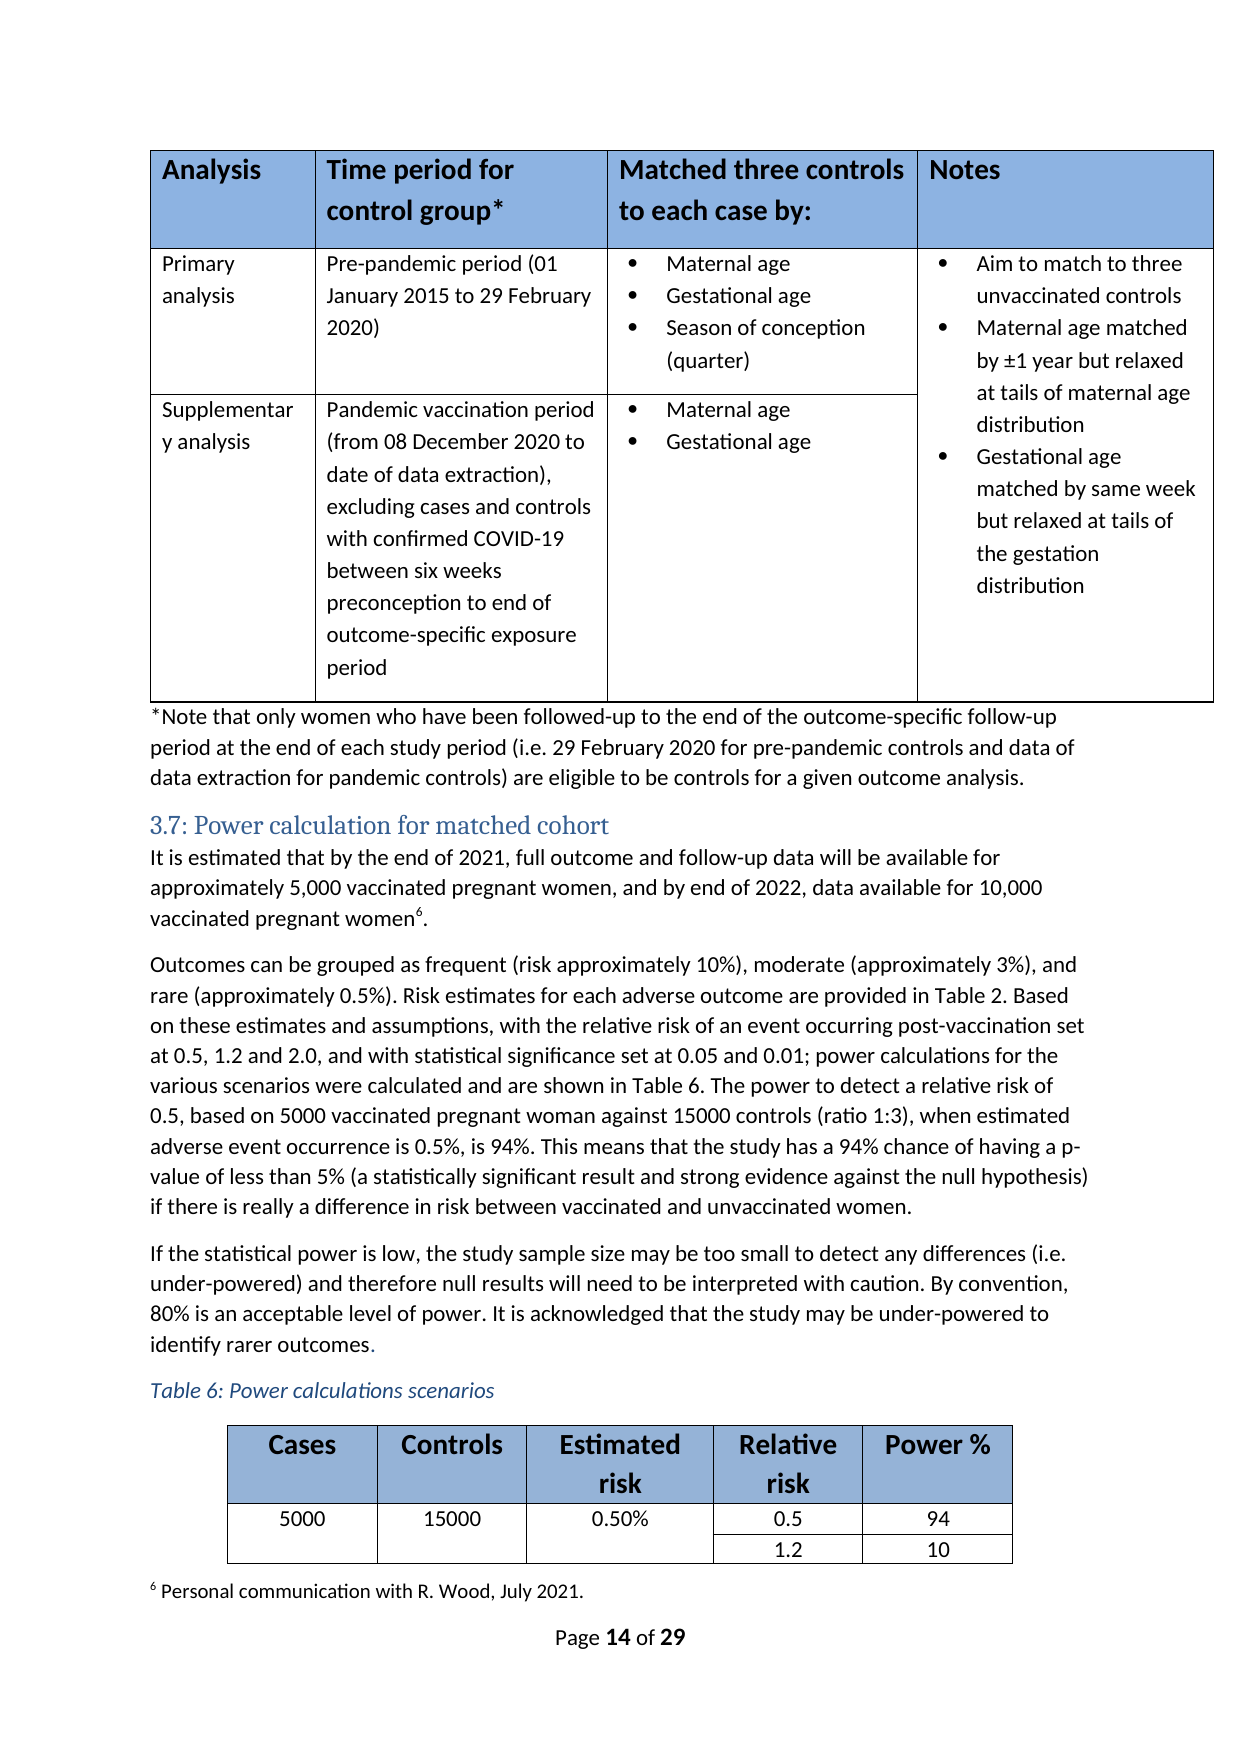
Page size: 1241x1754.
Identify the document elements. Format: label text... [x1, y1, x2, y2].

text Outcomes can be grouped as frequent (risk approximately 10%), moderate (approximately 3%), and rare (approximately 0.5%). Risk estimates for each adverse outcome are provided in Table 2. Based on these estimates and assumptions, with the relative risk of an event occurring post-vaccination set at 0.5, 1.2 and 2.0, and with statistical significance set at 0.05 and 0.01; power calculations for the various scenarios were calculated and are shown in Table 6. The power to detect a relative risk of 0.5, based on 5000 vaccinated pregnant woman against 15000 controls (ratio 1:3), when estimated adverse event occurrence is 0.5%, is 94%. This means that the study has a 94% chance of having a p-value of less than 5% (a statistically significant result and strong evidence against the null hypothesis) if there is really a difference in risk between vaccinated and unvaccinated women. [150, 951, 1090, 1220]
table_cell 5000 [228, 1504, 377, 1563]
table_header Controls [378, 1426, 526, 1503]
table_cell Supplementary analysis [151, 395, 315, 701]
text Table 6: Power calculations scenarios [150, 1377, 1090, 1404]
table_cell 0.50% [527, 1504, 713, 1563]
table_cell Maternal age Gestational age [608, 395, 917, 701]
table_header Analysis [151, 151, 315, 248]
table_cell 0.5 [714, 1504, 862, 1534]
table_header Matched three controls to each case by: [608, 151, 917, 248]
table_header Estimated risk [527, 1426, 713, 1503]
table_cell Aim to match to three unvaccinated controls Maternal age matched by ±1 year but relaxed at tails of maternal age distribution Gestational age matched by same week but relaxed at tails of the gestation distribution [918, 249, 1213, 701]
table_cell 94 [863, 1504, 1012, 1534]
table_cell Maternal age Gestational age Season of conception (quarter) [608, 249, 917, 394]
table_cell 10 [863, 1535, 1012, 1563]
table_header Time period for control group* [316, 151, 607, 248]
table_header Cases [228, 1426, 377, 1503]
text It is estimated that by the end of 2021, full outcome and follow-up data will be available for approximately 5,000 vaccinated pregnant women, and by end of 2022, data available for 10,000 vaccinated pregnant women. [150, 843, 1090, 932]
table_cell 15000 [378, 1504, 526, 1563]
table_cell Pre-pandemic period (01 January 2015 to 29 February 2020) [316, 249, 607, 394]
table_cell Primary analysis [151, 249, 315, 394]
table_header Power % [863, 1426, 1012, 1503]
table_cell Pandemic vaccination period (from 08 December 2020 to date of data extraction), excluding cases and controls with confirmed COVID-19 between six weeks preconception to end of outcome-specific exposure period [316, 395, 607, 701]
text *Note that only women who have been followed-up to the end of the outcome-specific follow-up period at the end of each study period (i.e. 29 February 2020 for pre-pandemic controls and data of data extraction for pandemic controls) are eligible to be controls for a given outcome analysis. [150, 703, 1090, 791]
text If the statistical power is low, the study sample size may be too small to detect any differences (i.e. under-powered) and therefore null results will need to be interpreted with caution. By convention, 80% is an acceptable level of power. It is acknowledged that the study may be under-powered to identify rarer outcomes. [150, 1239, 1090, 1358]
table_cell 1.2 [714, 1535, 862, 1563]
subtitle 3.7: Power calculation for matched cohort [150, 810, 1090, 841]
table_header Notes [918, 151, 1213, 248]
table_header Relative risk [714, 1426, 862, 1503]
